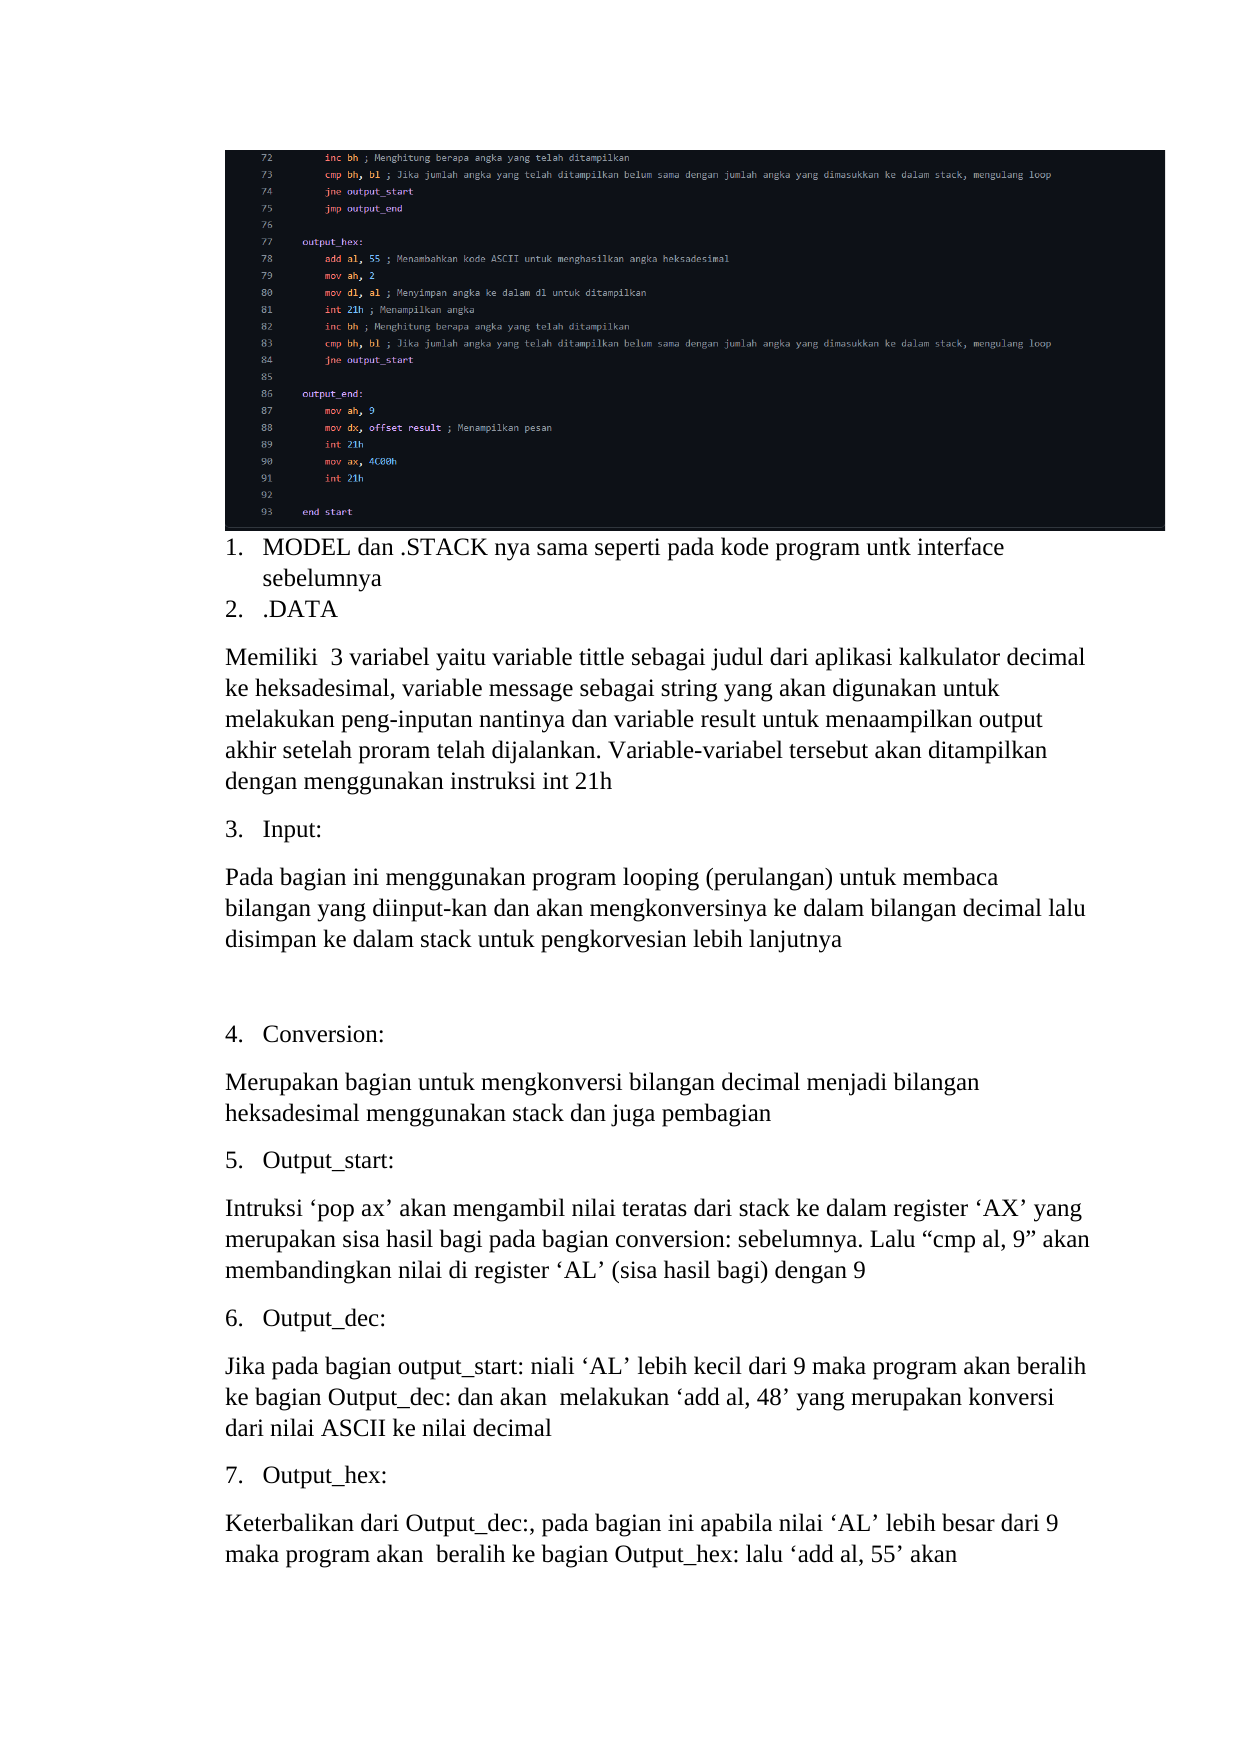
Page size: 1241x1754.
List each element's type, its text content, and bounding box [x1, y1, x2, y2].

list Output_dec: [225, 1303, 1090, 1332]
text Memiliki 3 variabel yaitu variable tittle sebagai judul dari aplikasi kalkulator decimal ke heksadesimal, variable message sebagai string yang akan digunakan untuk melakukan peng-inputan nantinya dan variable result untuk menaampilkan output akhir setelah proram telah dijalankan. Variable-variabel tersebut akan ditampilkan dengan menggunakan instruksi int 21h [225, 642, 1090, 795]
list Input: [225, 814, 1090, 843]
text Pada bagian ini menggunakan program looping (perulangan) untuk membaca bilangan yang diinput-kan dan akan mengkonversinya ke dalam bilangan decimal lalu disimpan ke dalam stack untuk pengkorvesian lebih lanjutnya [225, 862, 1090, 952]
list Conversion: [225, 1019, 1090, 1048]
list .DATA [225, 594, 1090, 623]
list Output_hex: [225, 1461, 1090, 1489]
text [225, 1508, 1090, 1568]
text Jika pada bagian output_start: niali ‘AL’ lebih kecil dari 9 maka program akan beralih ke bagian Output_dec: dan akan melakukan ‘add al, 48’ yang merupakan konversi dari nilai ASCII ke nilai decimal [225, 1351, 1090, 1442]
text Merupakan bagian untuk mengkonversi bilangan decimal menjadi bilangan heksadesimal menggunakan stack dan juga pembagian [225, 1067, 1090, 1127]
list MODEL dan .STACK nya sama seperti pada kode program untk interface sebelumnya [225, 532, 1090, 592]
text Intruksi ‘pop ax’ akan mengambil nilai teratas dari stack ke dalam register ‘AX’ yang merupakan sisa hasil bagi pada bagian conversion: sebelumnya. Lalu “cmp al, 9” akan membandingkan nilai di register ‘AL’ (sisa hasil bagi) dengan 9 [225, 1193, 1090, 1284]
list Output_start: [225, 1146, 1090, 1174]
picture [225, 150, 1166, 531]
